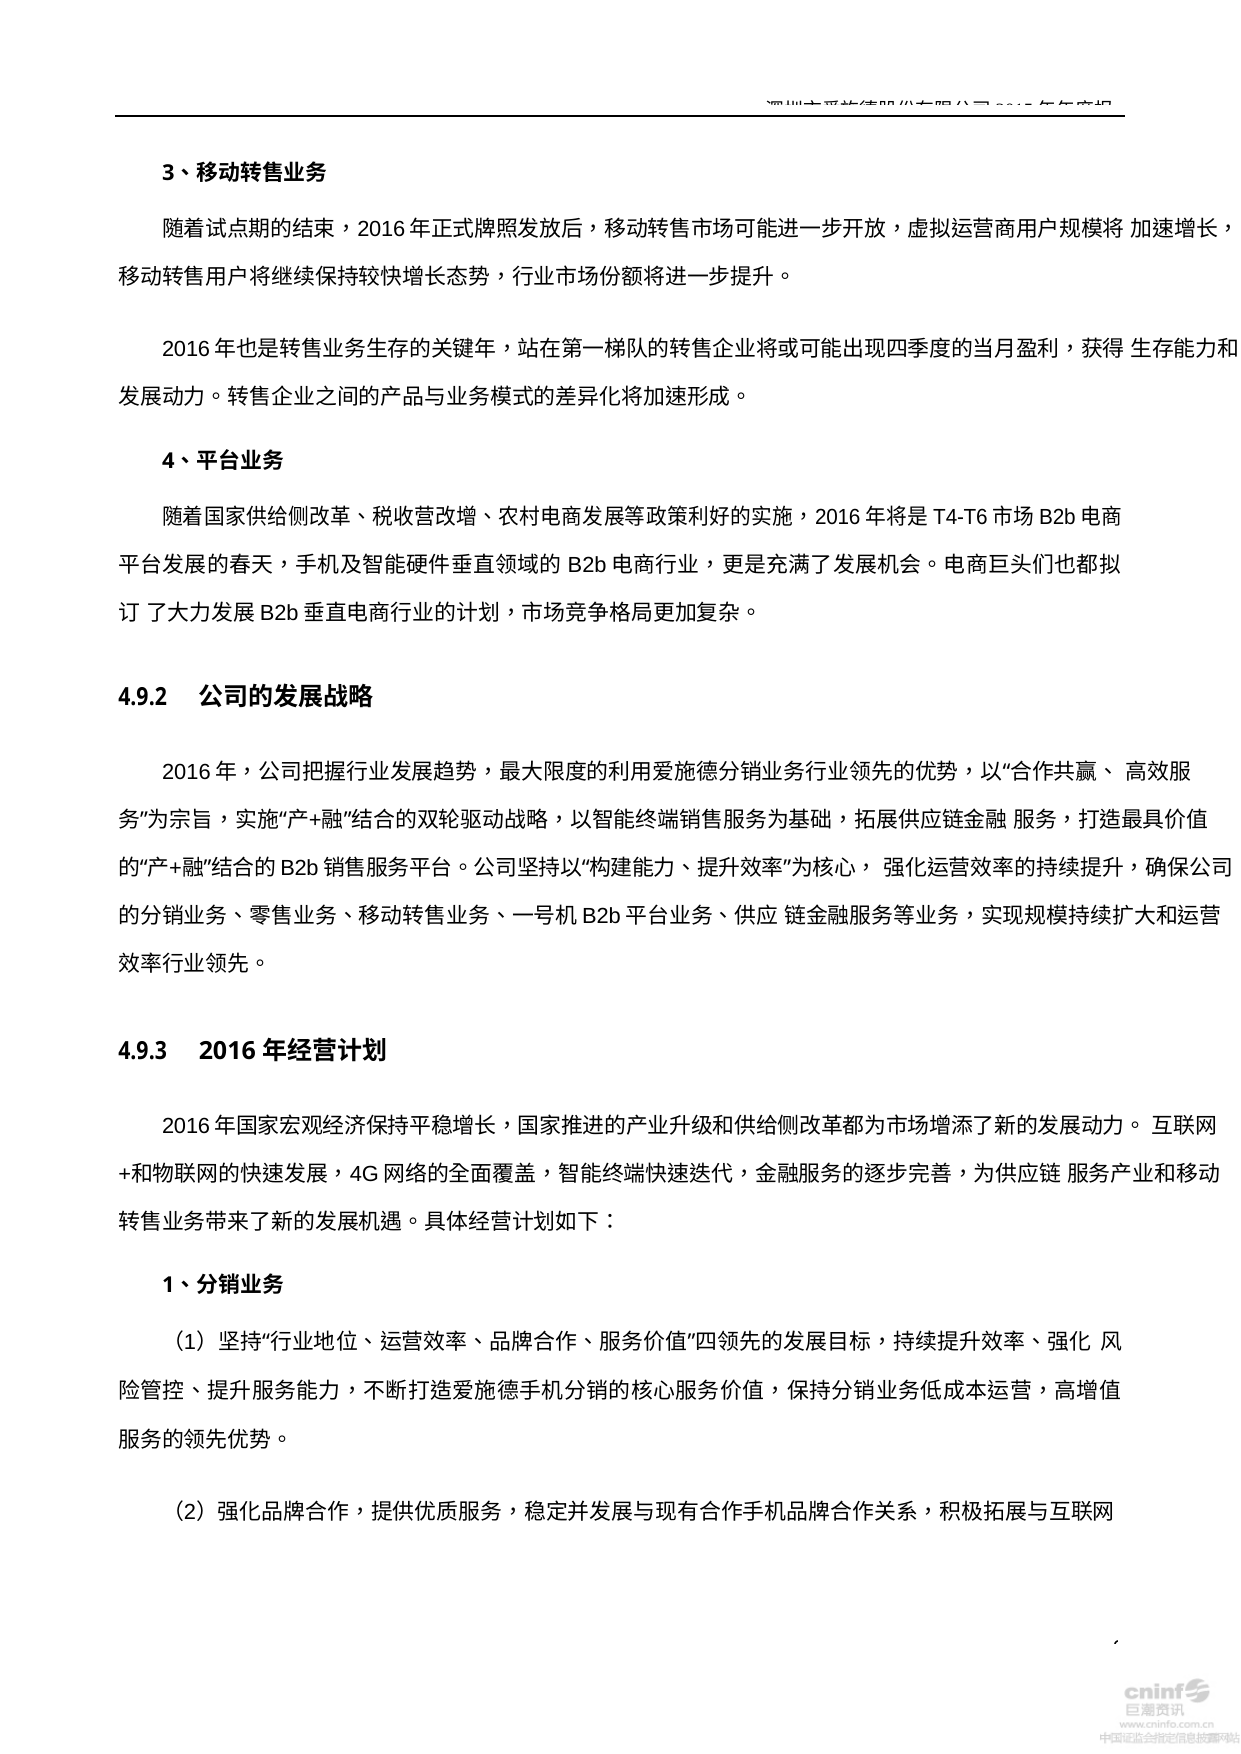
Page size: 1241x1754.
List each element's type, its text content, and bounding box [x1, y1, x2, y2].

text （1）坚持“行业地位、运营效率、品牌合作、服务价值”四领先的发展目标，持续提升效率、强化 风险管控、提升服务能力，不断打造爱施德手机分销的核心服务价值，保持分销业务低成本运营，高增值 服务的领先优势。 [118, 1326, 1122, 1454]
subtitle 4.9.3 2016 年经营计划 [118, 1032, 1240, 1066]
text 2016年国家宏观经济保持平稳增长，国家推进的产业升级和供给侧改革都为市场增添了新的发展动力。 互联网+和物联网的快速发展，4G网络的全面覆盖，智能终端快速迭代，金融服务的逐步完善，为供应链 服务产业和移动转售业务带来了新的发展机遇。具体经营计划如下： [118, 1110, 1240, 1235]
text （2）强化品牌合作，提供优质服务，稳定并发展与现有合作手机品牌合作关系，积极拓展与互联网 [162, 1496, 1240, 1526]
subtitle 1、分销业务 [162, 1269, 1240, 1299]
subtitle 3、移动转售业务 [162, 154, 1240, 187]
picture [1099, 1673, 1241, 1754]
text 2016年，公司把握行业发展趋势，最大限度的利用爱施德分销业务行业领先的优势，以“合作共赢、 高效服务”为宗旨，实施“产+融”结合的双轮驱动战略，以智能终端销售服务为基础，拓展供应链金融 服务，打造最具价值的“产+融”结合的B2b销售服务平台。公司坚持以“构建能力、提升效率”为核心， 强化运营效率的持续提升，确保公司的分销业务、零售业务、移动转售业务、一号机B2b平台业务、供应 链金融服务等业务，实现规模持续扩大和运营效率行业领先。 [118, 756, 1240, 977]
subtitle 4.9.2 公司的发展战略 [118, 678, 1240, 712]
subtitle 4、平台业务 [162, 445, 1240, 474]
text 随着国家供给侧改革、税收营改增、农村电商发展等政策利好的实施，2016年将是T4-T6市场B2b电商 平台发展的春天，手机及智能硬件垂直领域的B2b电商行业，更是充满了发展机会。电商巨头们也都拟订 了大力发展B2b垂直电商行业的计划，市场竞争格局更加复杂。 [118, 501, 1122, 627]
text 随着试点期的结束，2016年正式牌照发放后，移动转售市场可能进一步开放，虚拟运营商用户规模将 加速增长，移动转售用户将继续保持较快增长态势，行业市场份额将进一步提升。 [118, 213, 1240, 291]
text 2016年也是转售业务生存的关键年，站在第一梯队的转售企业将或可能出现四季度的当月盈利，获得 生存能力和发展动力。转售企业之间的产品与业务模式的差异化将加速形成。 [118, 333, 1240, 411]
